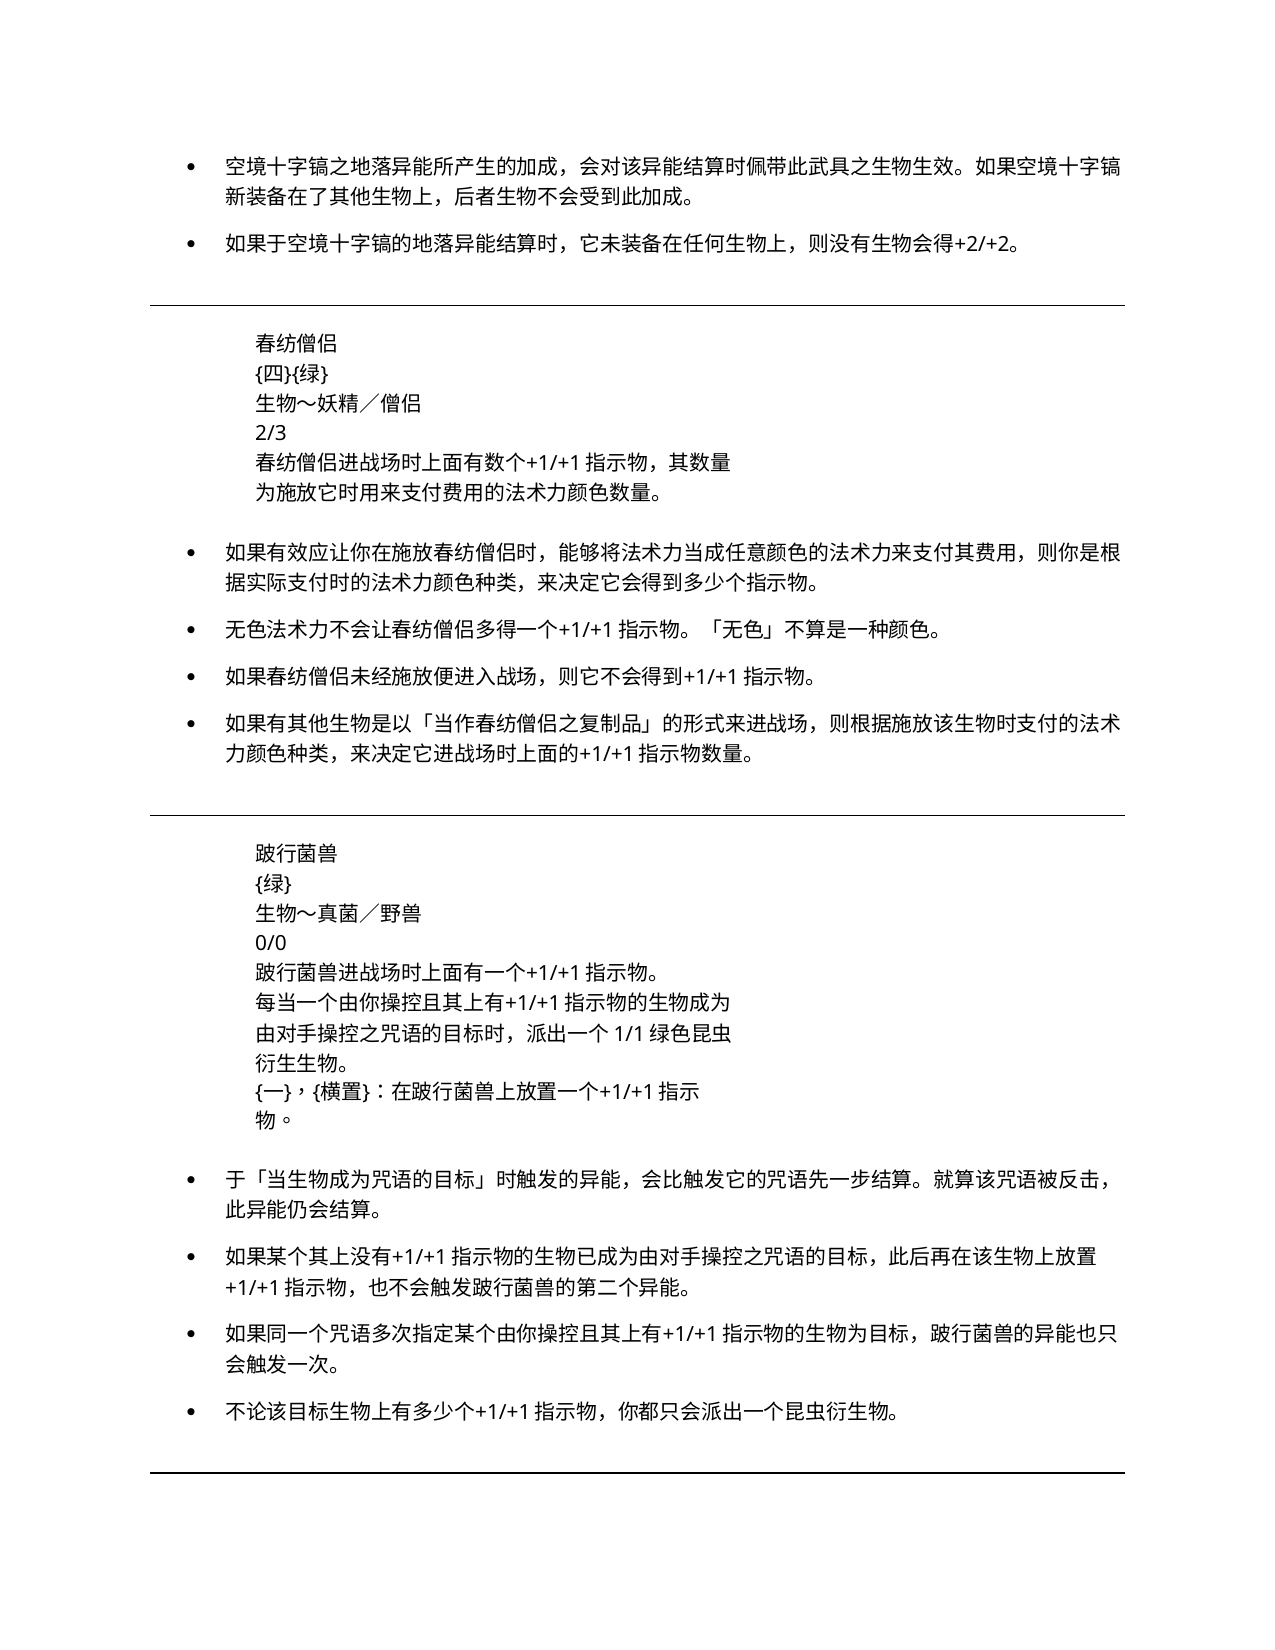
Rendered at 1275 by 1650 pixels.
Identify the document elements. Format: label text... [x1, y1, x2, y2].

text 如果有其他生物是以「当作春纺僧侣之复制品」的形式来进战场，则根据施放该生物时支付的法术力颜色种类，来决定它进战场时上面的+1/+1指示物数量。 [187, 707, 1125, 767]
text 如果同一个咒语多次指定某个由你操控且其上有+1/+1指示物的生物为目标，跛行菌兽的异能也只会触发一次。 [187, 1318, 1125, 1378]
text 如果春纺僧侣未经施放便进入战场，则它不会得到+1/+1指示物。 [187, 660, 1125, 690]
text 于「当生物成为咒语的目标」时触发的异能，会比触发它的咒语先一步结算。就算该咒语被反击，此异能仍会结算。 [187, 1163, 1125, 1224]
text 无色法术力不会让春纺僧侣多得一个+1/+1指示物。「无色」不算是一种颜色。 [187, 613, 1125, 643]
text 跛行菌兽 {绿} 生物～真菌／野兽 0/0 跛行菌兽进战场时上面有一个+1/+1指示物。 每当一个由你操控且其上有+1/+1指示物的生物成为由对手操控之咒语的目标时，派出一个1/1绿色昆虫衍生生物。 {一}，{横置}：在跛行菌兽上放置一个+1/+1指示物。 [255, 837, 735, 1134]
text 春纺僧侣 {四}{绿} 生物～妖精／僧侣 2/3 春纺僧侣进战场时上面有数个+1/+1指示物，其数量为施放它时用来支付费用的法术力颜色数量。 [255, 327, 735, 507]
text 空境十字镐之地落异能所产生的加成，会对该异能结算时佩带此武具之生物生效。如果空境十字镐新装备在了其他生物上，后者生物不会受到此加成。 [187, 150, 1125, 210]
text 如果某个其上没有+1/+1指示物的生物已成为由对手操控之咒语的目标，此后再在该生物上放置+1/+1指示物，也不会触发跛行菌兽的第二个异能。 [187, 1240, 1125, 1301]
text 不论该目标生物上有多少个+1/+1指示物，你都只会派出一个昆虫衍生物。 [187, 1395, 1125, 1425]
text 如果有效应让你在施放春纺僧侣时，能够将法术力当成任意颜色的法术力来支付其费用，则你是根据实际支付时的法术力颜色种类，来决定它会得到多少个指示物。 [187, 536, 1125, 596]
text 如果于空境十字镐的地落异能结算时，它未装备在任何生物上，则没有生物会得+2/+2。 [187, 227, 1125, 257]
